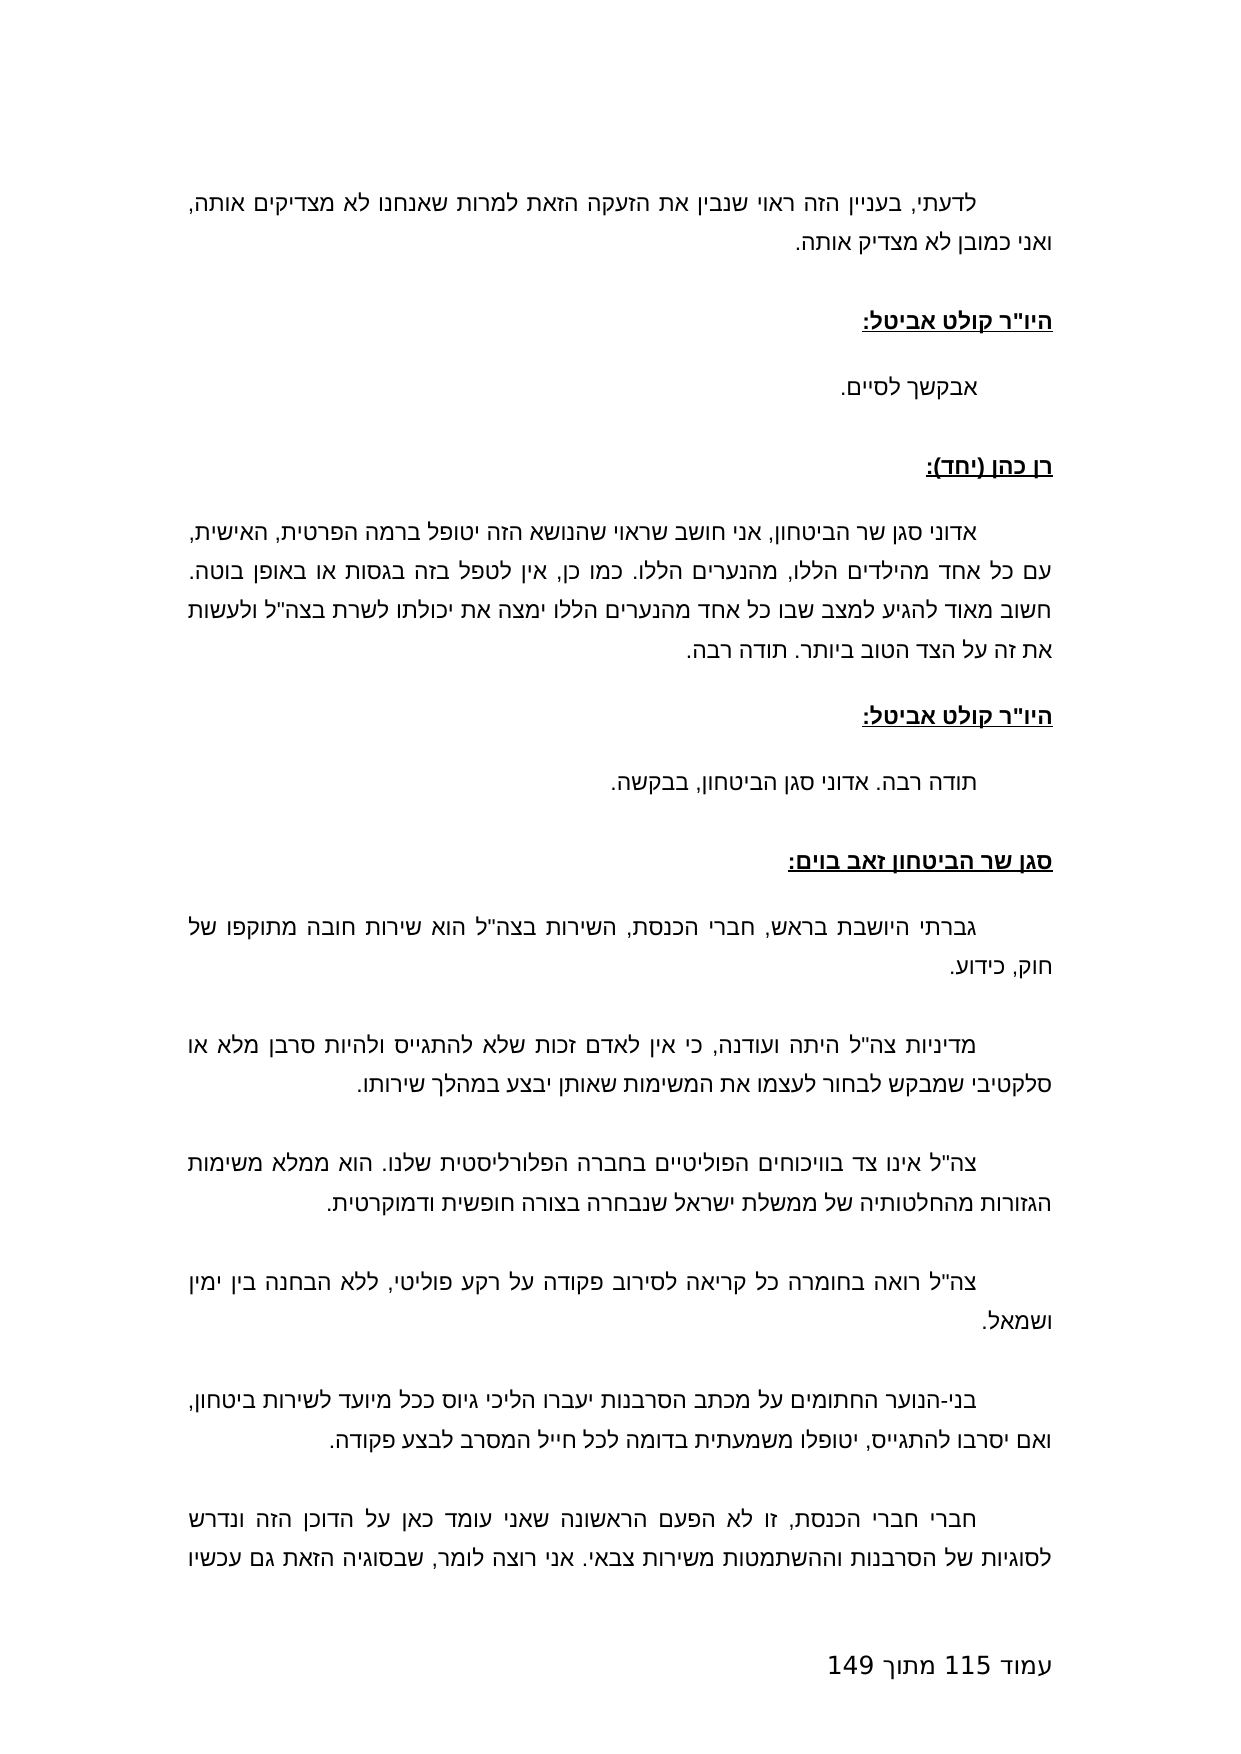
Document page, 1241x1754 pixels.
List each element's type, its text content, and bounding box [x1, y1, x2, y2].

text מדיניות צה"ל היתה ועודנה, כי אין לאדם זכות שלא להתגייס ולהיות סרבן מלא או סלקטיבי שמבקש לבחור לעצמו את המשימות שאותן יבצע במהלך שירותו. [187, 1032, 1053, 1098]
text תודה רבה. אדוני סגן הביטחון, בבקשה. [187, 769, 1053, 795]
text גברתי היושבת בראש, חברי הכנסת, השירות בצה"ל הוא שירות חובה מתוקפו של חוק, כידוע. [187, 913, 1053, 979]
text בני-הנוער החתומים על מכתב הסרבנות יעברו הליכי גיוס ככל מיועד לשירות ביטחון, ואם יסרבו להתגייס, יטופלו משמעתית בדומה לכל חייל המסרב לבצע פקודה. [187, 1387, 1053, 1453]
text לדעתי, בעניין הזה ראוי שנבין את הזעקה הזאת למרות שאנחנו לא מצדיקים אותה, ואני כמובן לא מצדיק אותה. [187, 189, 1053, 255]
text צה"ל אינו צד בוויכוחים הפוליטיים בחברה הפלורליסטית שלנו. הוא ממלא משימות הגזורות מהחלטותיה של ממשלת ישראל שנבחרה בצורה חופשית ודמוקרטית. [187, 1150, 1053, 1216]
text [187, 1506, 1053, 1571]
text צה"ל רואה בחומרה כל קריאה לסירוב פקודה על רקע פוליטי, ללא הבחנה בין ימין ושמאל. [187, 1269, 1053, 1334]
text היו"ר קולט אביטל: [187, 703, 1053, 729]
text אדוני סגן שר הביטחון, אני חושב שראוי שהנושא הזה יטופל ברמה הפרטית, האישית, עם כל אחד מהילדים הללו, מהנערים הללו. כמו כן, אין לטפל בזה בגסות או באופן בוטה. חשוב מאוד להגיע למצב שבו כל אחד מהנערים הללו ימצה את יכולתו לשרת בצה"ל ולעשות את זה על הצד הטוב ביותר. תודה רבה. [187, 518, 1053, 663]
text אבקשך לסיים. [187, 374, 1053, 400]
text סגן שר הביטחון זאב בוים: [187, 848, 1053, 874]
text היו"ר קולט אביטל: [187, 308, 1053, 334]
text רן כהן (יחד): [187, 453, 1053, 479]
